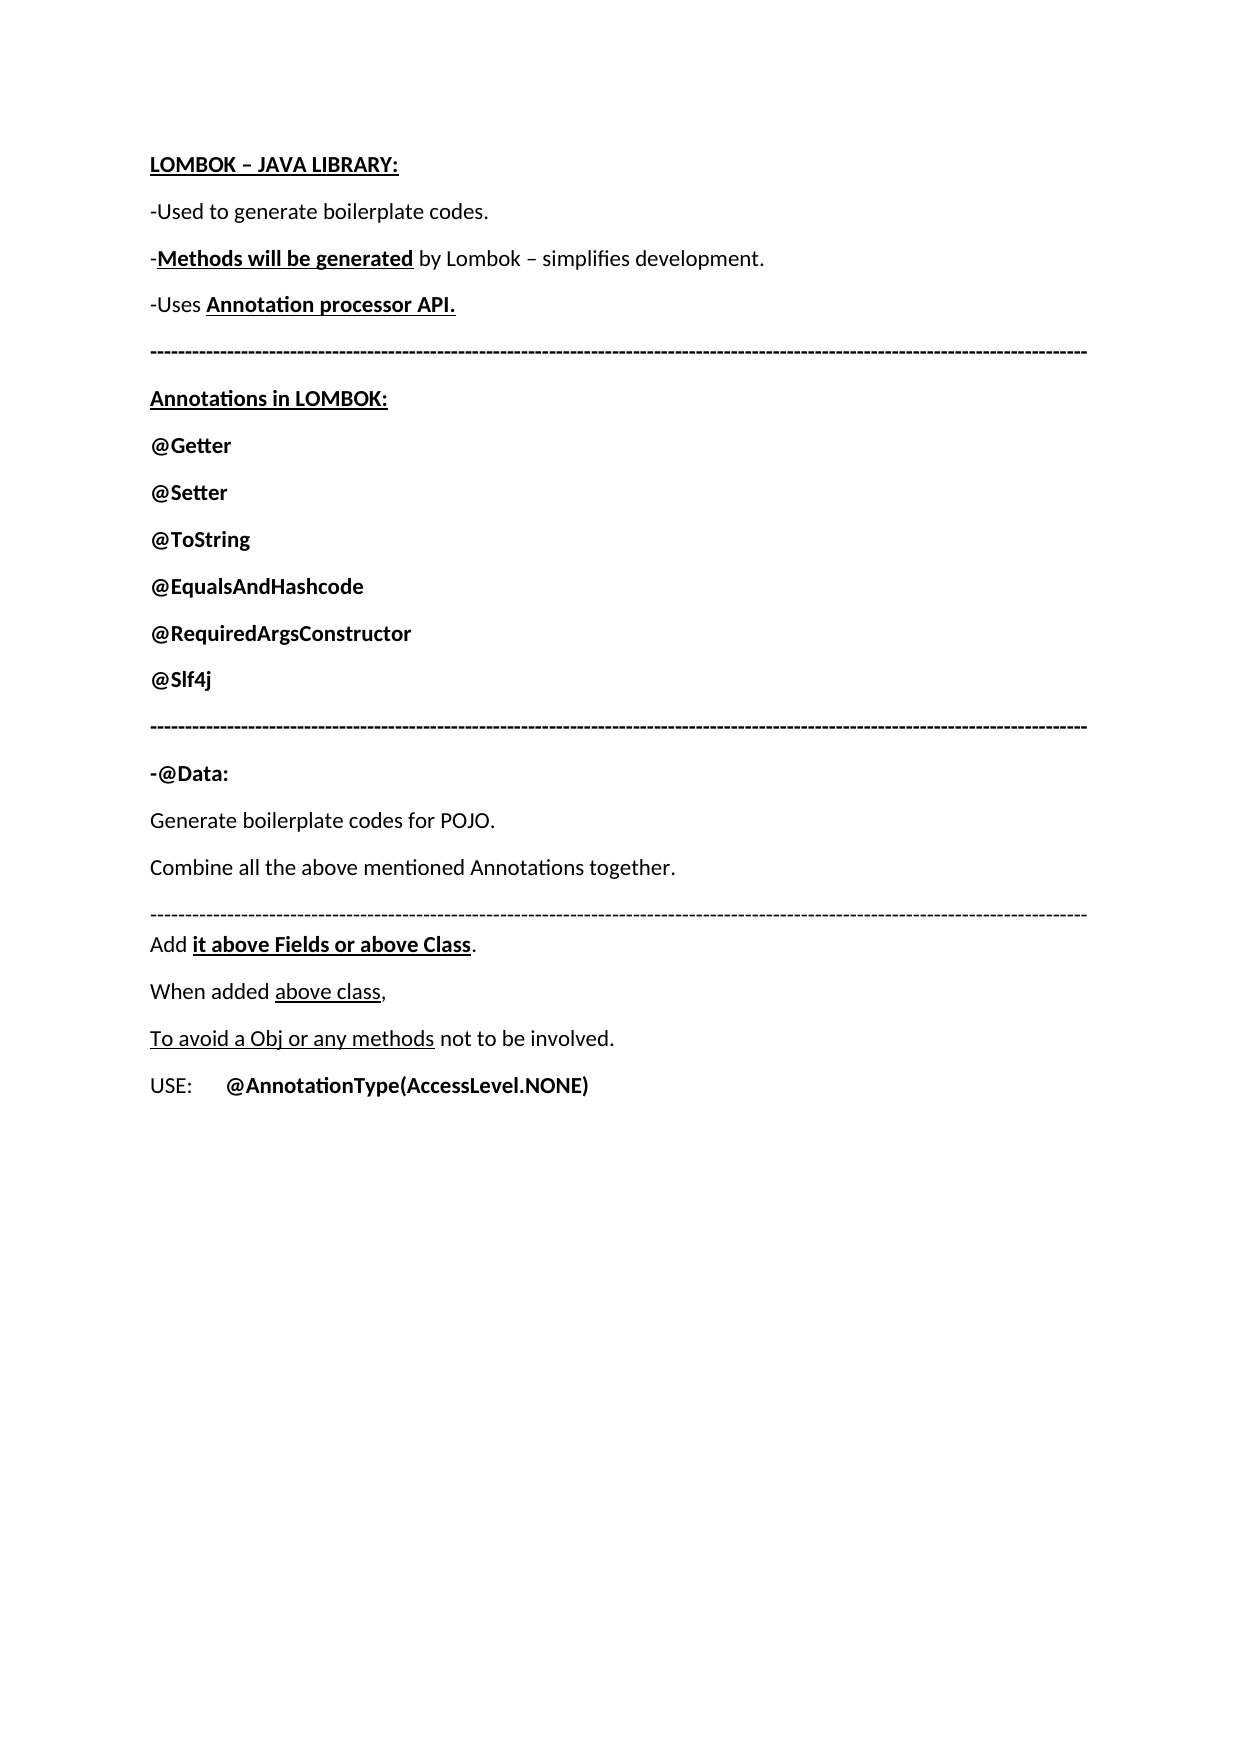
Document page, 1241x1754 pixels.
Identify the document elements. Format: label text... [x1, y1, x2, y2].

text -Methods will be generated by Lombok – simplifies development. [150, 244, 1090, 272]
text @Setter [150, 478, 1090, 506]
text @Slf4j [150, 666, 1090, 694]
text -@Data: [150, 759, 1090, 787]
text --------------------------------------------------------------------------------------------------------------------------------------Add it above Fields or above Class. [150, 900, 1090, 958]
text -------------------------------------------------------------------------------------------------------------------------------------- [150, 337, 1090, 366]
text -Used to generate boilerplate codes. [150, 197, 1090, 225]
text @EqualsAndHashcode [150, 572, 1090, 600]
text @RequiredArgsConstructor [150, 619, 1090, 647]
text Combine all the above mentioned Annotations together. [150, 853, 1090, 881]
text Annotations in LOMBOK: [150, 384, 1090, 412]
text LOMBOK – JAVA LIBRARY: [150, 150, 1090, 178]
text Generate boilerplate codes for POJO. [150, 806, 1090, 834]
text @Getter [150, 431, 1090, 459]
text USE: @AnnotationType(AccessLevel.NONE) [150, 1071, 1090, 1099]
text -Uses Annotation processor API. [150, 291, 1090, 319]
text @ToString [150, 525, 1090, 553]
text To avoid a Obj or any methods not to be involved. [150, 1024, 1090, 1052]
text When added above class, [150, 977, 1090, 1005]
text -------------------------------------------------------------------------------------------------------------------------------------- [150, 712, 1090, 741]
